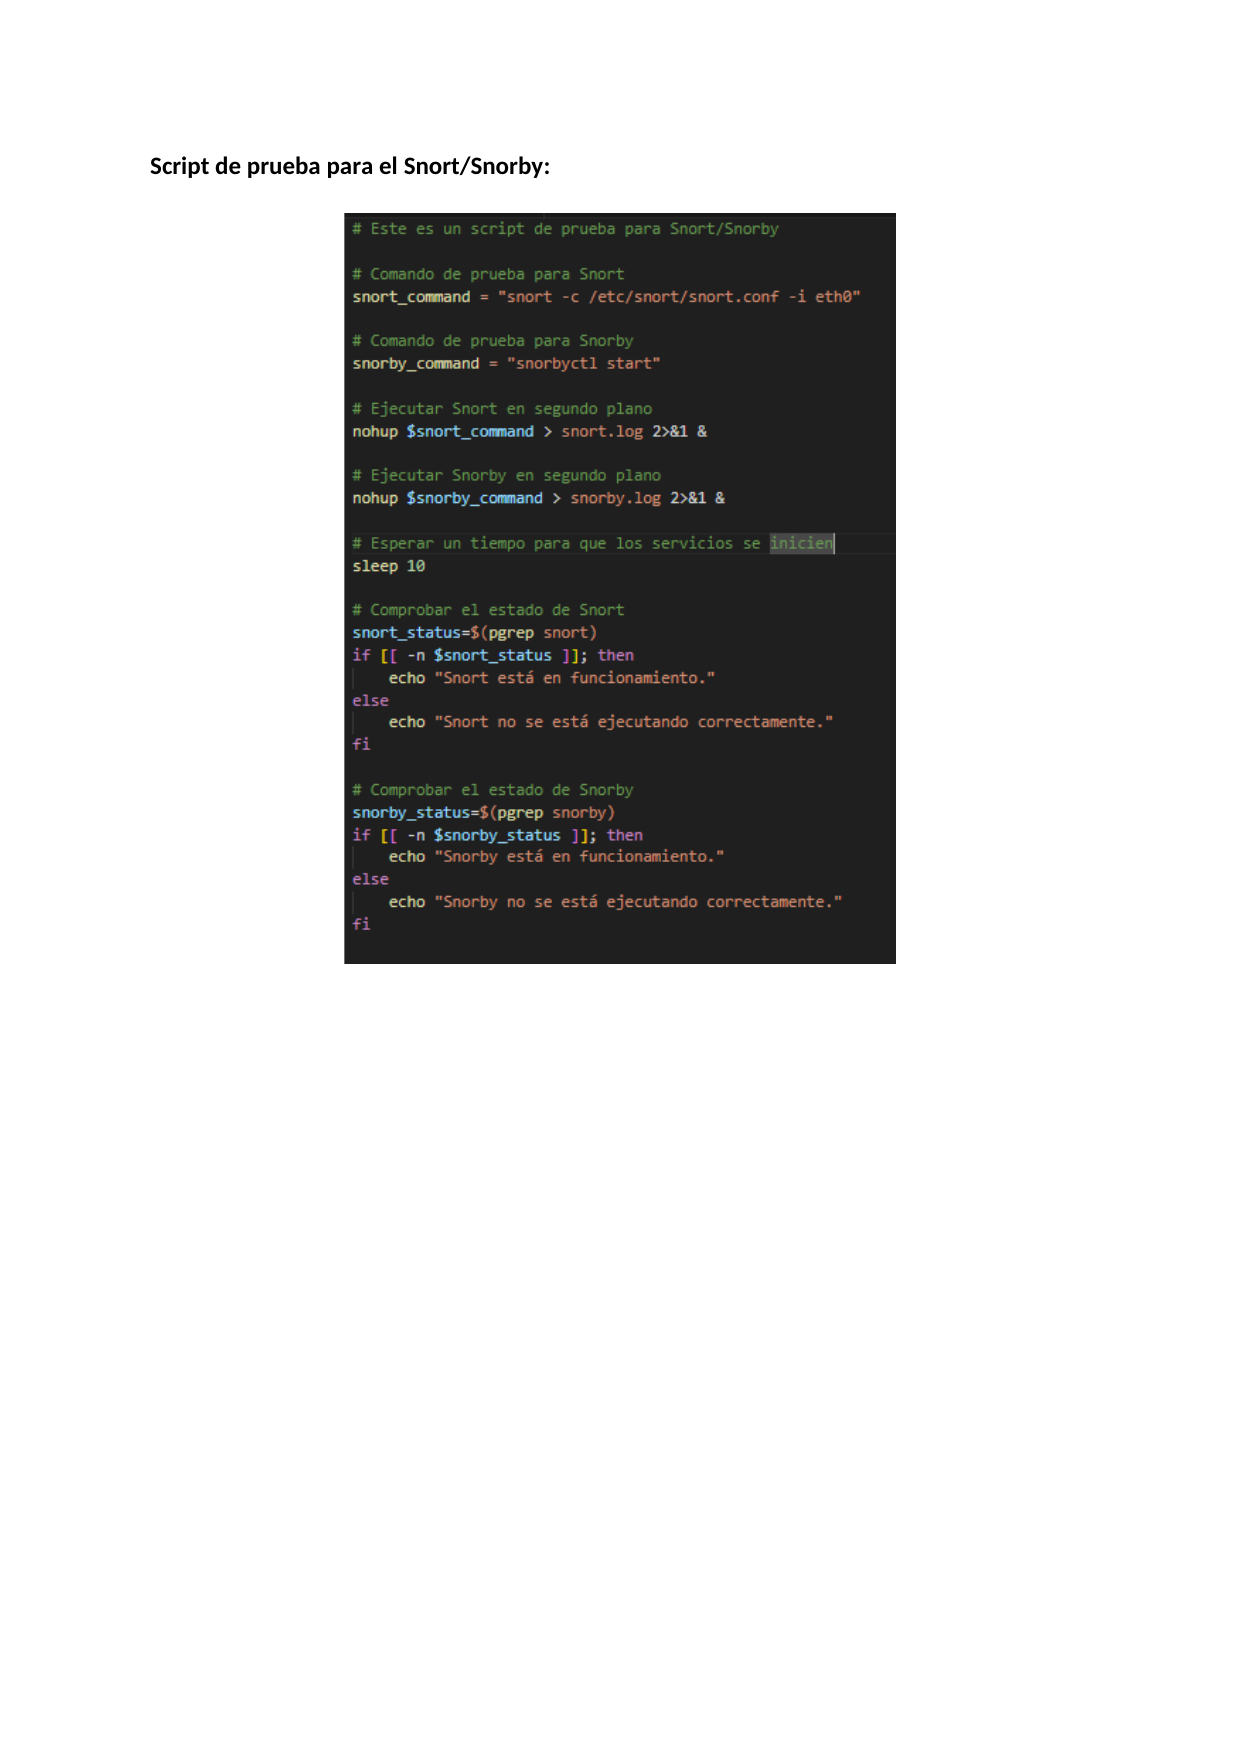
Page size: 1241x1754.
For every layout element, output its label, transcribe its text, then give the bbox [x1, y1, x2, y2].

text Script de prueba para el Snort/Snorby: [150, 150, 1090, 181]
